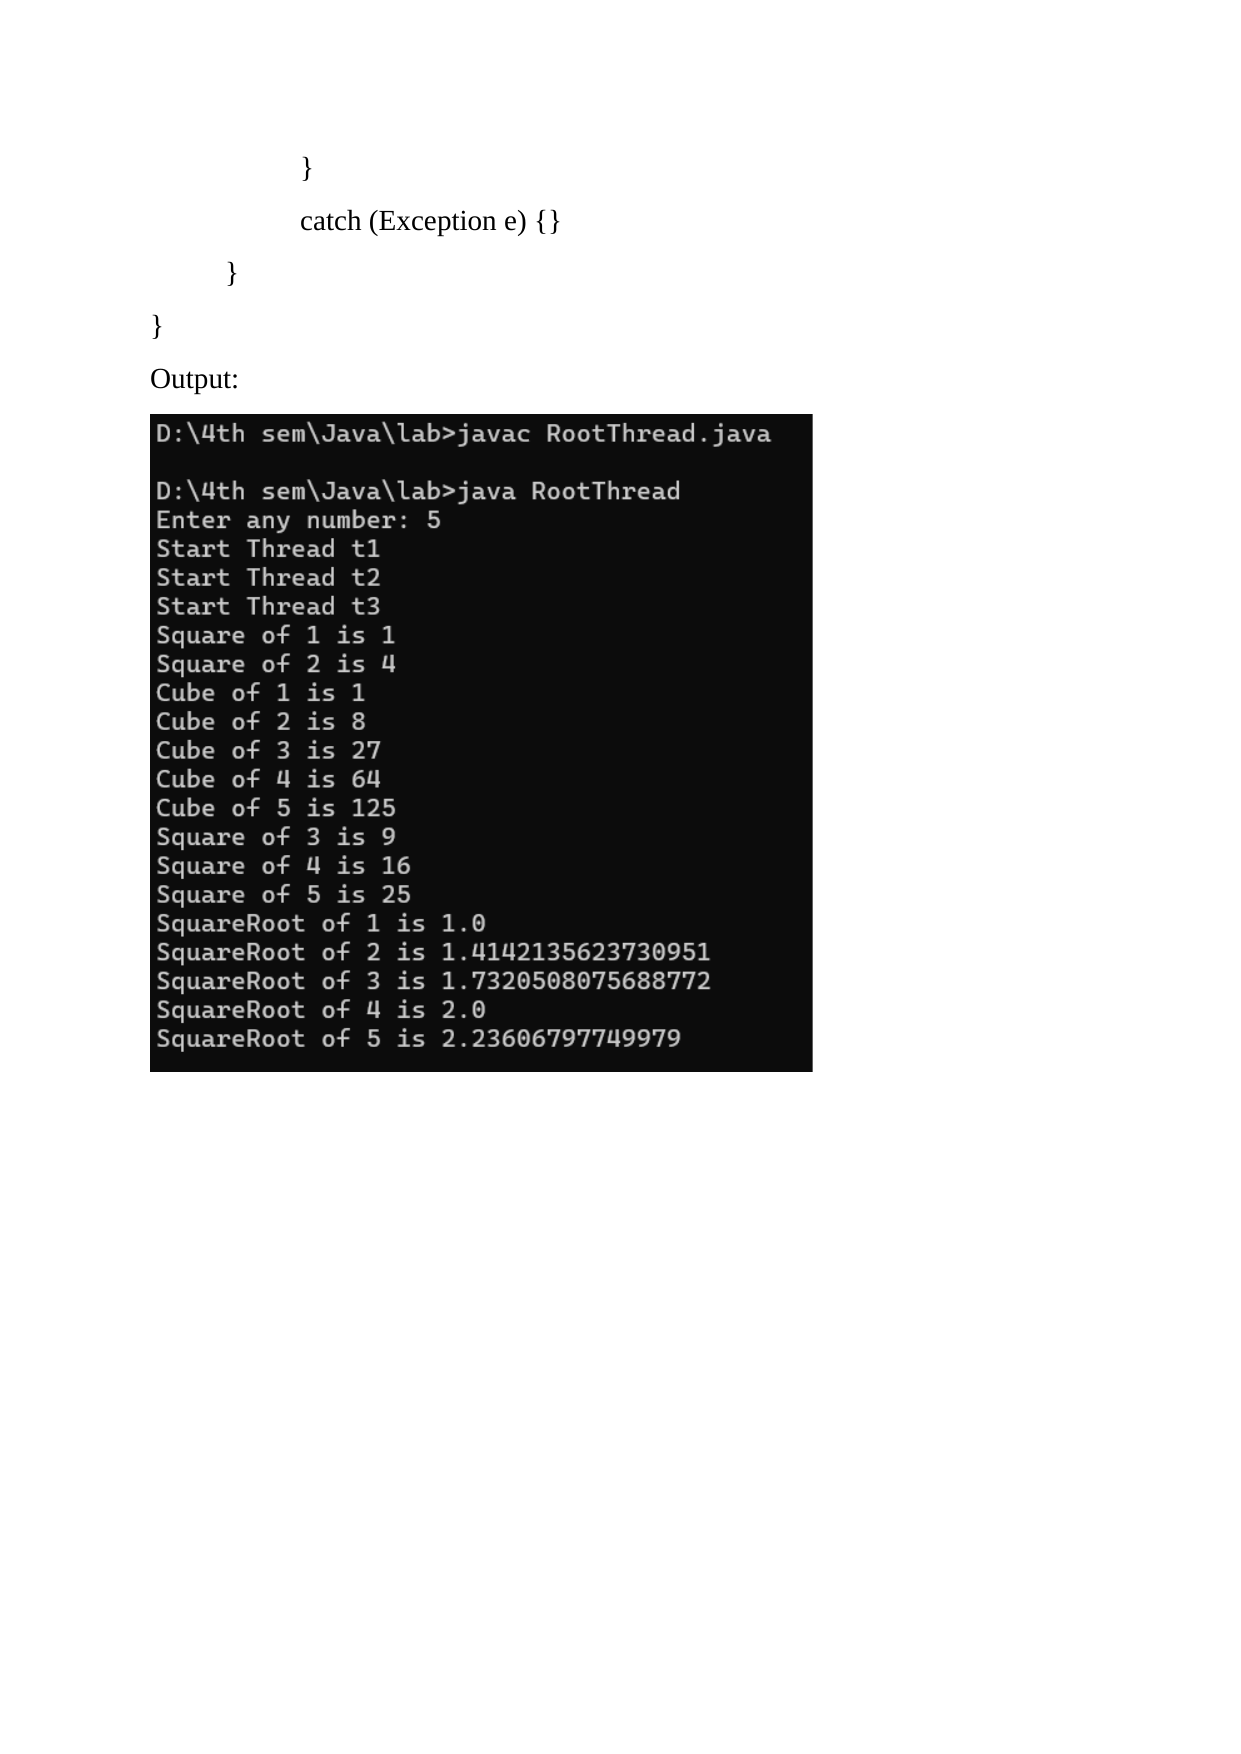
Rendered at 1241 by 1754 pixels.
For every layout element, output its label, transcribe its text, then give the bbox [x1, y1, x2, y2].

text } [150, 150, 1090, 183]
picture [150, 414, 813, 1072]
text catch (Exception e) {} [150, 203, 1090, 236]
text } [150, 308, 1090, 342]
text Output: [150, 361, 1090, 395]
text } [150, 256, 1090, 289]
